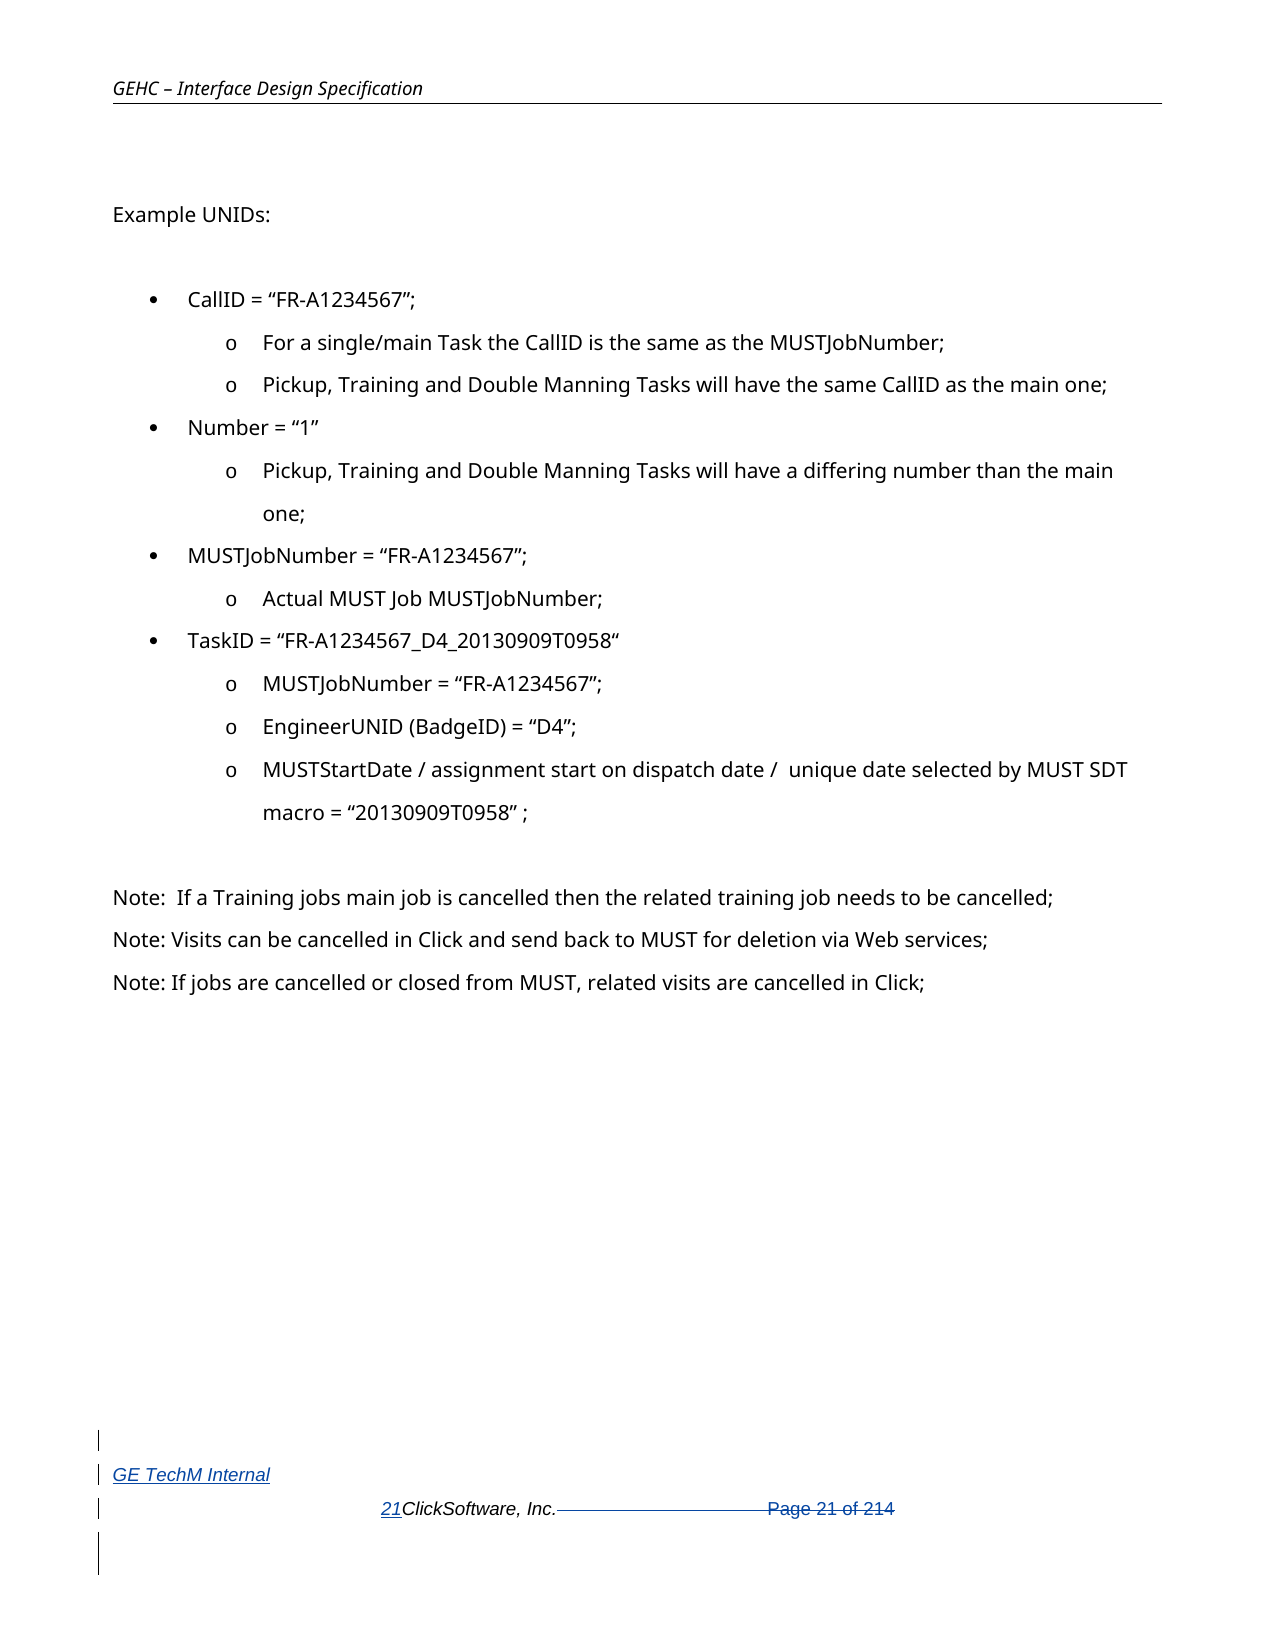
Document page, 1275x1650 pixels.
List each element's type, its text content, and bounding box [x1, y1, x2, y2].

list TaskID = “FR-A1234567_D4_20130909T0958“ [150, 627, 1162, 655]
text Example UNIDs: [112, 200, 1162, 228]
list MUSTJobNumber = “FR-A1234567”; [225, 669, 1162, 698]
list MUSTJobNumber = “FR-A1234567”; [150, 541, 1162, 570]
text Note: If jobs are cancelled or closed from MUST, related visits are cancelled in Click; [112, 968, 1162, 996]
list Actual MUST Job MUSTJobNumber; [225, 584, 1162, 612]
text Note: If a Training jobs main job is cancelled then the related training job needs to be cancelled; [112, 883, 1162, 911]
list MUSTStartDate / assignment start on dispatch date / unique date selected by MUST SDT macro = “20130909T0958” ; [225, 755, 1162, 826]
list Number = “1” [150, 413, 1162, 442]
list EngineerUNID (BadgeID) = “D4”; [225, 712, 1162, 741]
list Pickup, Training and Double Manning Tasks will have a differing number than the main one; [225, 456, 1162, 527]
text Note: Visits can be cancelled in Click and send back to MUST for deletion via Web services; [112, 925, 1162, 954]
list Pickup, Training and Double Manning Tasks will have the same CallID as the main one; [225, 371, 1162, 399]
list For a single/main Task the CallID is the same as the MUSTJobNumber; [225, 328, 1162, 356]
list CallID = “FR-A1234567”; [150, 285, 1162, 313]
